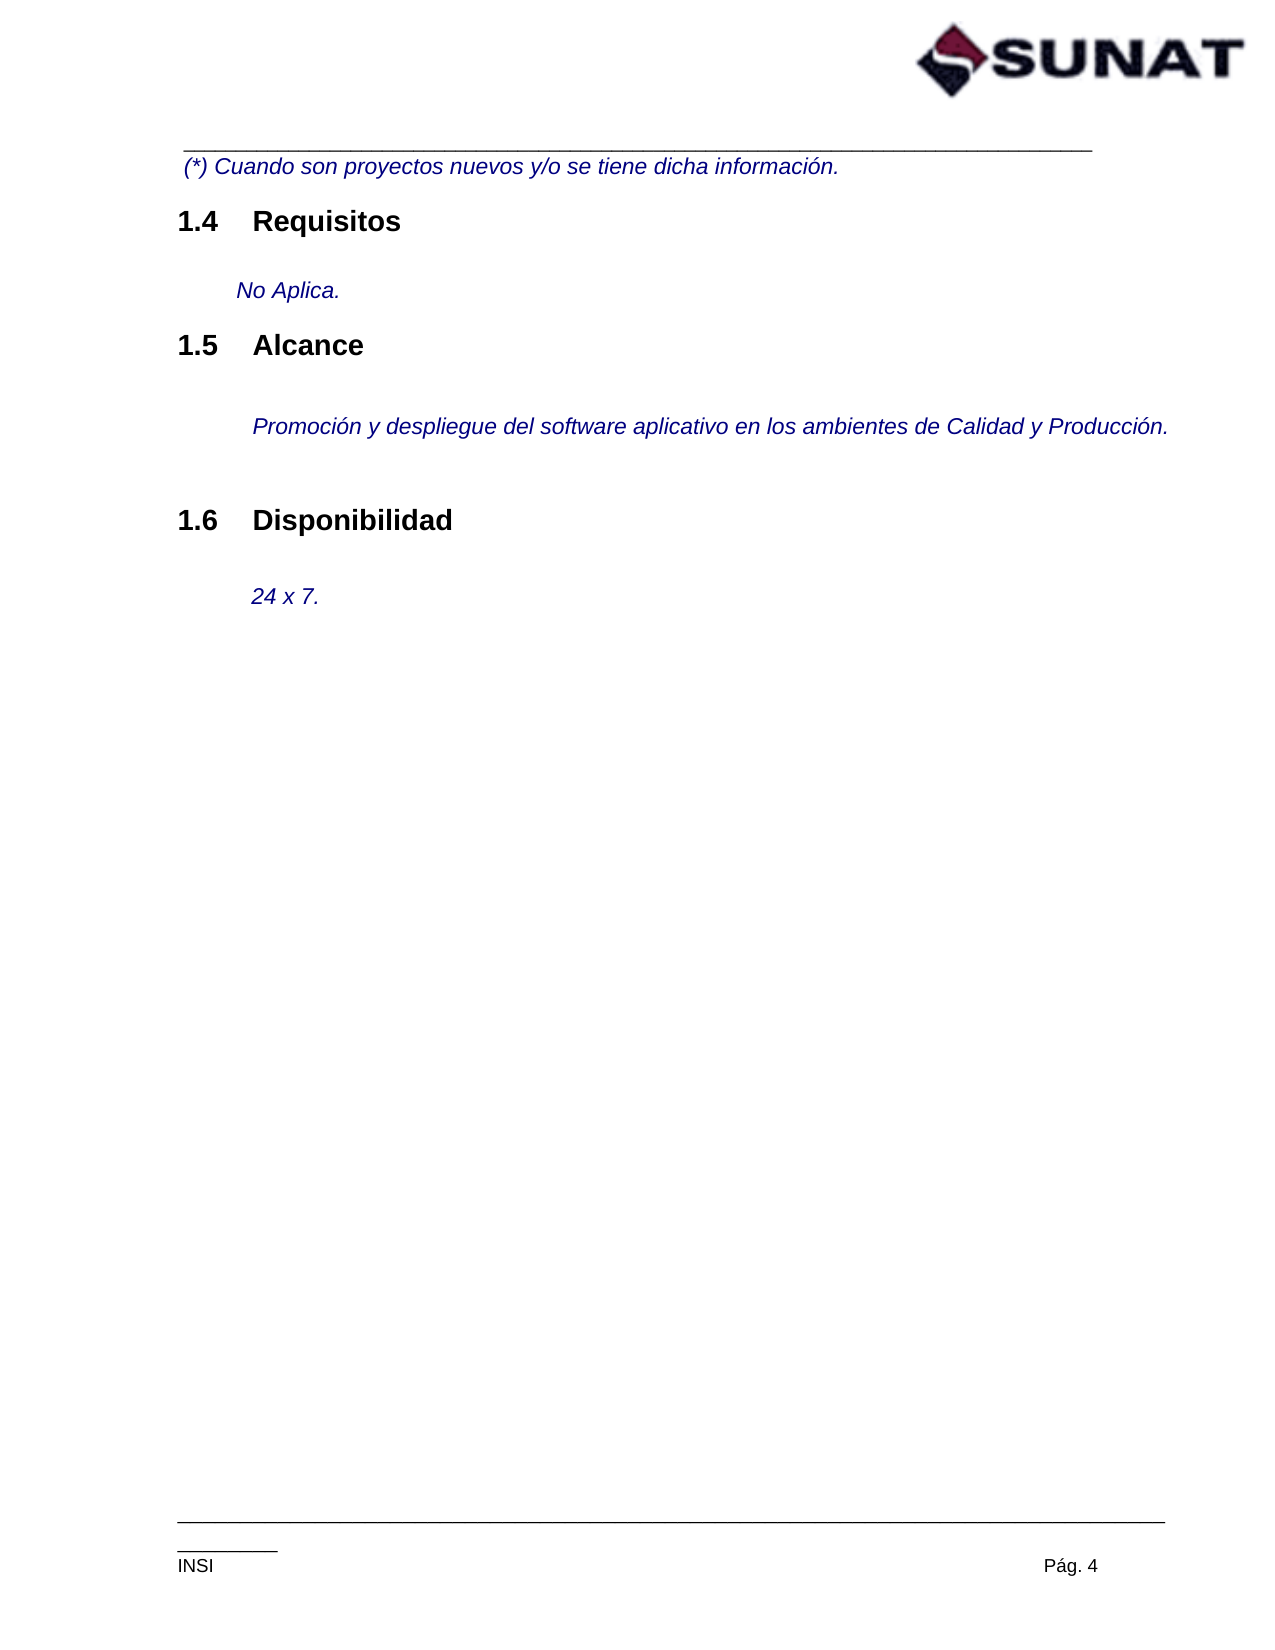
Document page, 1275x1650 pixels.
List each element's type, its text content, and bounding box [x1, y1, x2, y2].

text 24 x 7. [251, 583, 1172, 609]
subtitle Disponibilidad [177, 503, 1172, 570]
text No Aplica. [236, 277, 1172, 303]
text (*) Cuando son proyectos nuevos y/o se tiene dicha información. [177, 153, 1172, 179]
subtitle Requisitos [177, 204, 1172, 238]
subtitle Alcance [177, 328, 1172, 362]
picture [914, 21, 1248, 100]
text Promoción y despliegue del software aplicativo en los ambientes de Calidad y Producción. [252, 413, 1172, 439]
